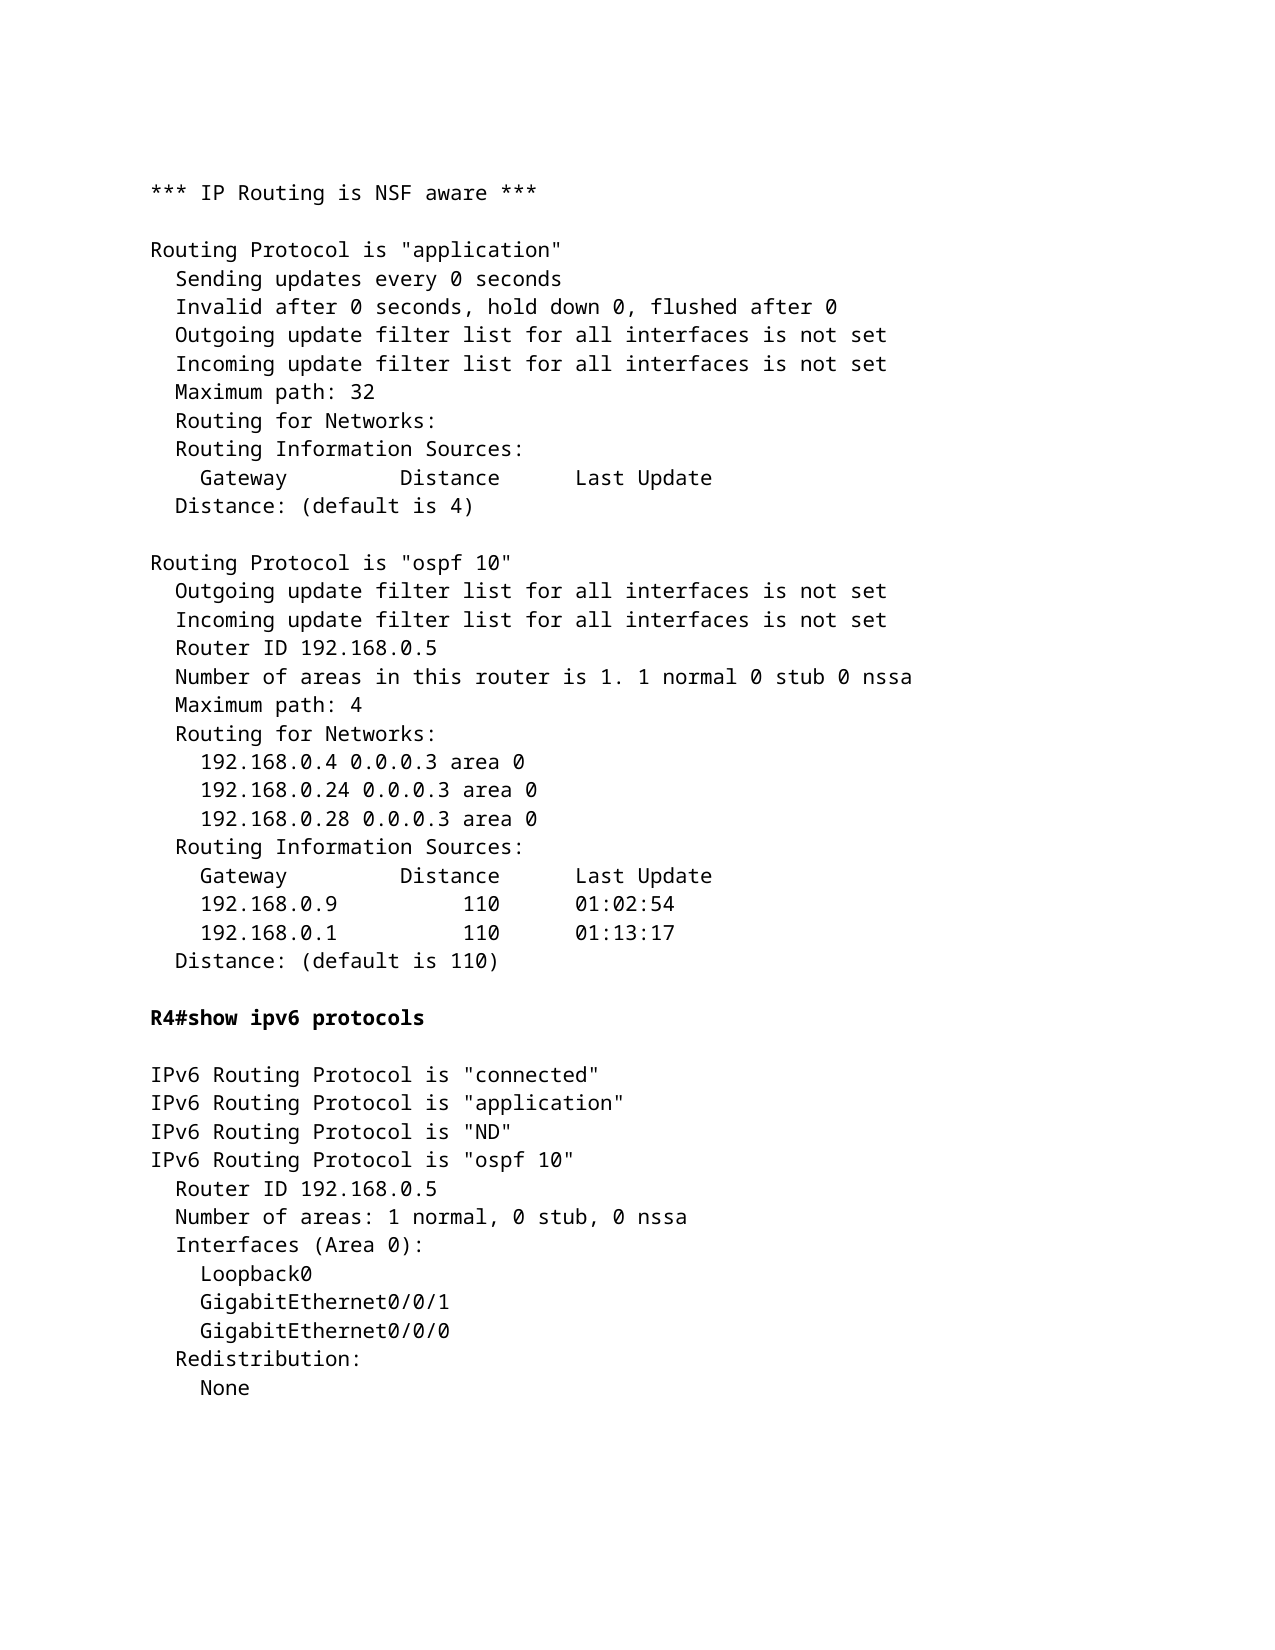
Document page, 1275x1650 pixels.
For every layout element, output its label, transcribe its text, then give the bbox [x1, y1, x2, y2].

text Redistribution: [150, 1344, 1125, 1373]
text Router ID 192.168.0.5 [150, 1174, 1125, 1202]
text R4#show ipv6 protocols [150, 1003, 1125, 1032]
text Invalid after 0 seconds, hold down 0, flushed after 0 [150, 292, 1125, 321]
text Outgoing update filter list for all interfaces is not set [150, 577, 1125, 605]
text *** IP Routing is NSF aware *** [150, 178, 1125, 207]
text Interfaces (Area 0): [150, 1231, 1125, 1259]
text Maximum path: 32 [150, 377, 1125, 406]
text 192.168.0.9 110 01:02:54 [150, 889, 1125, 918]
text Router ID 192.168.0.5 [150, 633, 1125, 662]
text Routing for Networks: [150, 719, 1125, 747]
text Maximum path: 4 [150, 690, 1125, 719]
text IPv6 Routing Protocol is "connected" [150, 1060, 1125, 1088]
text Routing Protocol is "application" [150, 235, 1125, 264]
text 192.168.0.28 0.0.0.3 area 0 [150, 804, 1125, 832]
text Incoming update filter list for all interfaces is not set [150, 605, 1125, 633]
text Routing Information Sources: [150, 832, 1125, 861]
text Gateway Distance Last Update [150, 861, 1125, 889]
text IPv6 Routing Protocol is "ospf 10" [150, 1145, 1125, 1174]
text Outgoing update filter list for all interfaces is not set [150, 321, 1125, 349]
text 192.168.0.1 110 01:13:17 [150, 918, 1125, 946]
text Gateway Distance Last Update [150, 463, 1125, 491]
text IPv6 Routing Protocol is "application" [150, 1088, 1125, 1117]
text GigabitEthernet0/0/1 [150, 1287, 1125, 1316]
text None [150, 1373, 1125, 1401]
text Number of areas in this router is 1. 1 normal 0 stub 0 nssa [150, 662, 1125, 690]
text Routing Information Sources: [150, 434, 1125, 463]
text Number of areas: 1 normal, 0 stub, 0 nssa [150, 1202, 1125, 1231]
text 192.168.0.4 0.0.0.3 area 0 [150, 747, 1125, 776]
text IPv6 Routing Protocol is "ND" [150, 1117, 1125, 1145]
text Routing Protocol is "ospf 10" [150, 548, 1125, 577]
text Routing for Networks: [150, 406, 1125, 434]
text Loopback0 [150, 1259, 1125, 1287]
text GigabitEthernet0/0/0 [150, 1316, 1125, 1344]
text Sending updates every 0 seconds [150, 264, 1125, 292]
text 192.168.0.24 0.0.0.3 area 0 [150, 776, 1125, 804]
text Incoming update filter list for all interfaces is not set [150, 349, 1125, 377]
text Distance: (default is 4) [150, 491, 1125, 520]
text Distance: (default is 110) [150, 946, 1125, 975]
